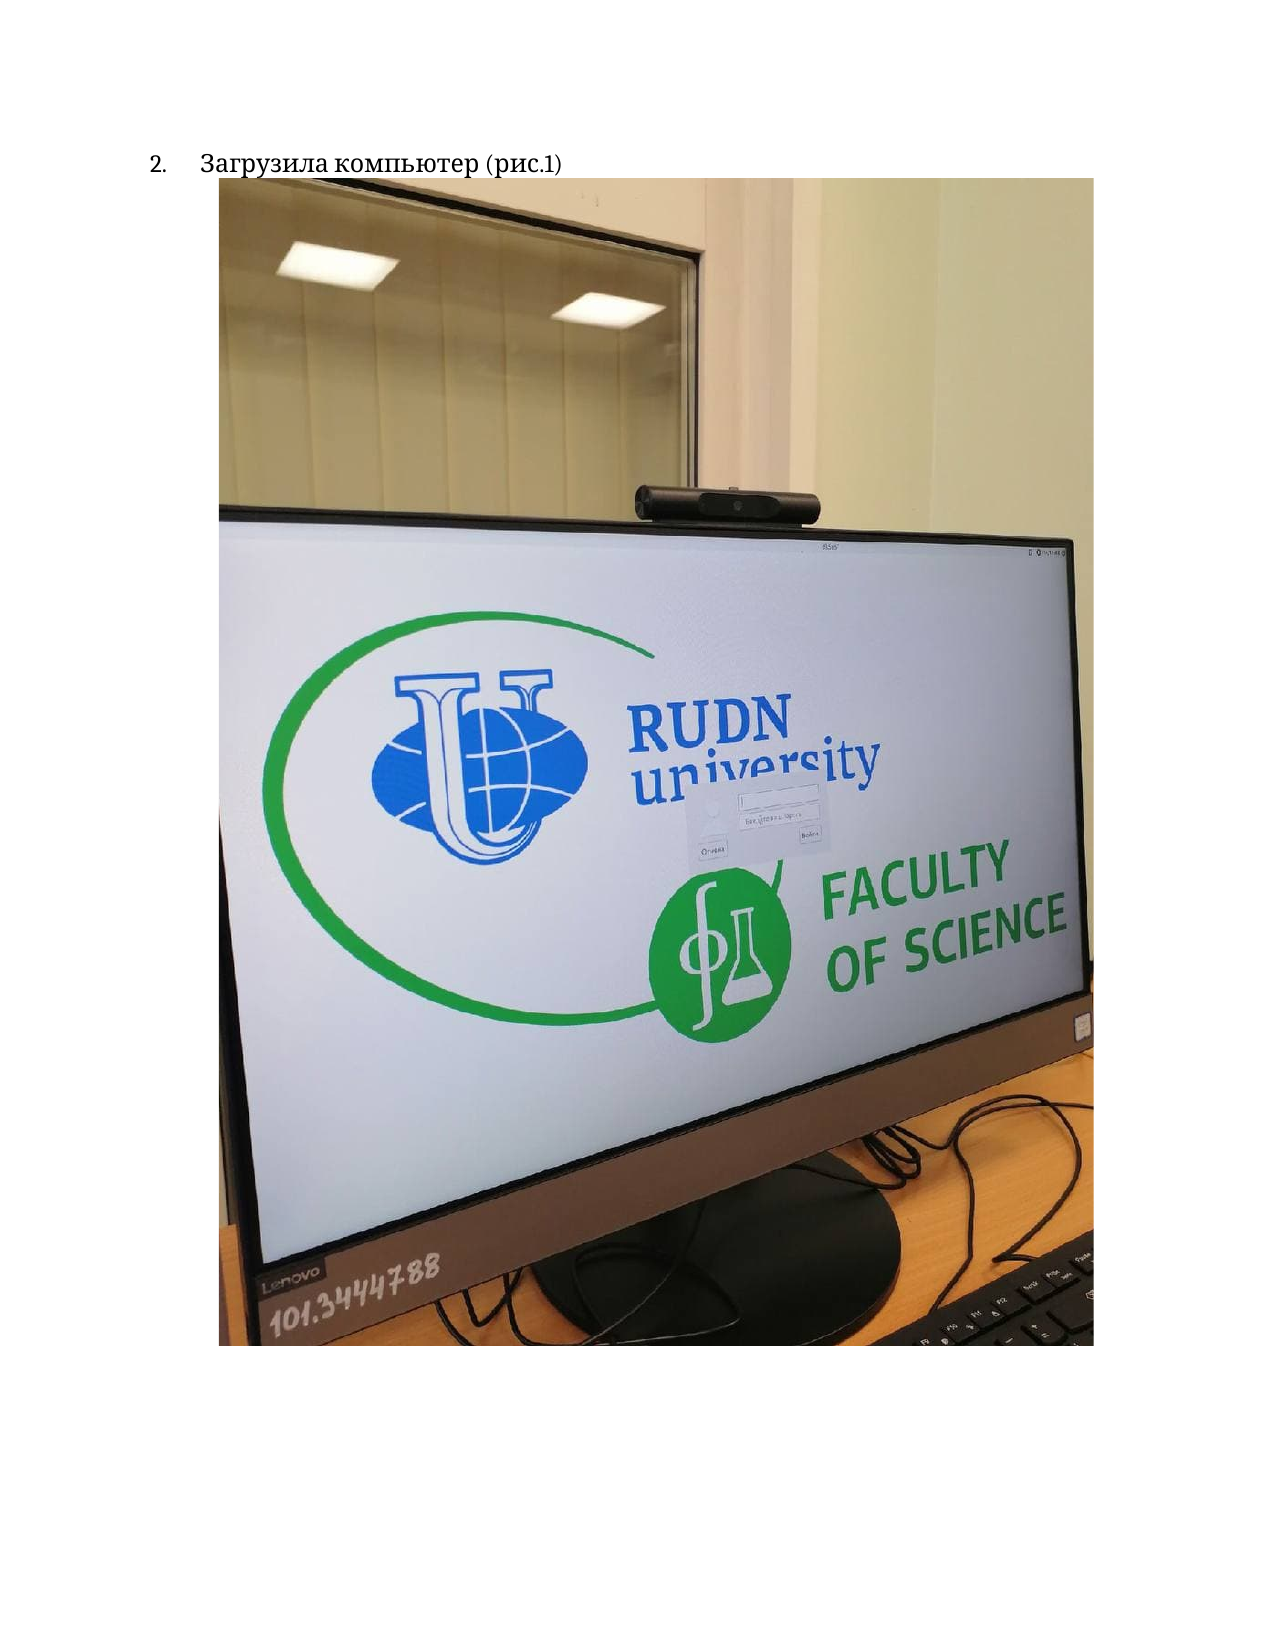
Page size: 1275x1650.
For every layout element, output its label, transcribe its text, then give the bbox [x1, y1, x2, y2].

picture [218, 178, 1094, 1346]
